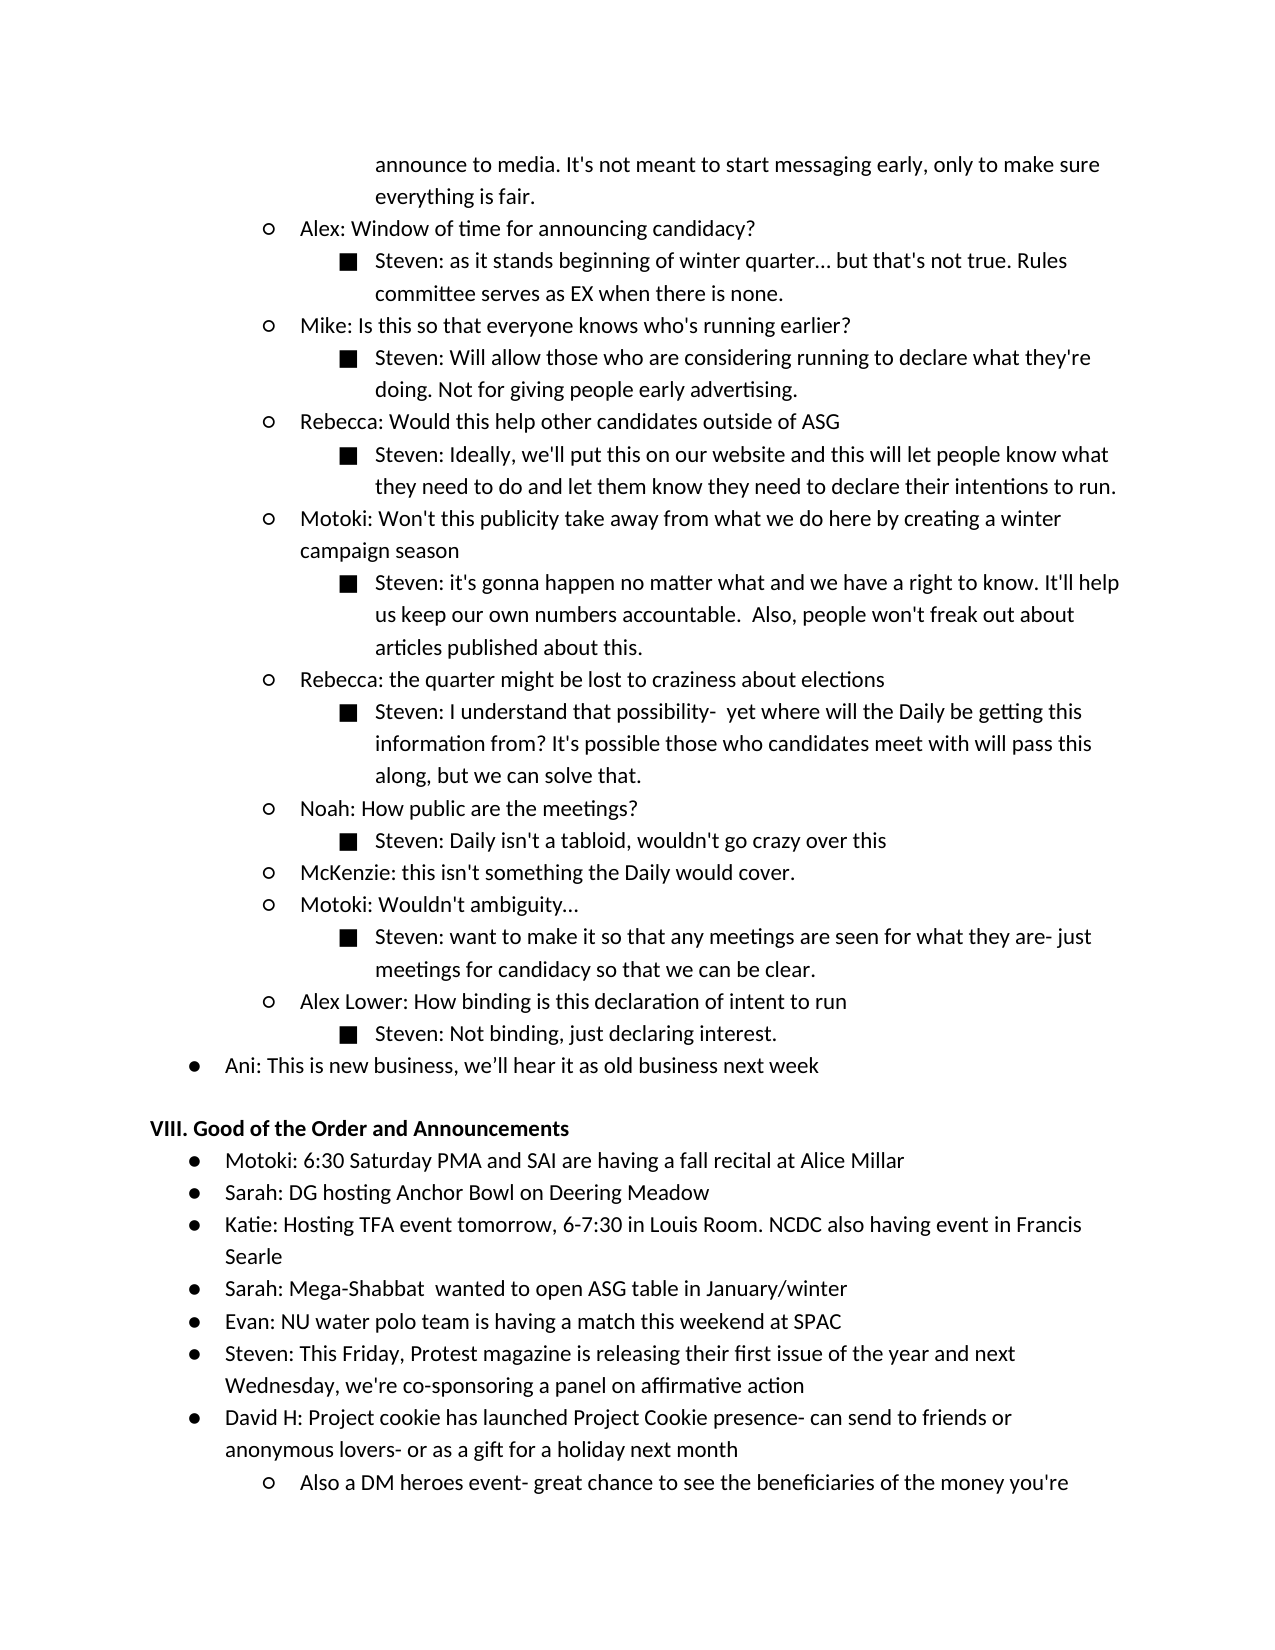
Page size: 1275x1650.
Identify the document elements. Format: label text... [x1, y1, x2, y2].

list Katie: Hosting TFA event tomorrow, 6-7:30 in Louis Room. NCDC also having event in Francis Searle [187, 1210, 1125, 1270]
list Motoki: 6:30 Saturday PMA and SAI are having a fall recital at Alice Millar [187, 1146, 1125, 1174]
list Steven: This Friday, Protest magazine is releasing their first issue of the year and next Wednesday, we're co-sponsoring a panel on affirmative action [187, 1339, 1125, 1399]
list Motoki: Won't this publicity take away from what we do here by creating a winter campaign season [262, 504, 1125, 564]
list Alex Lower: How binding is this declaration of intent to run [262, 987, 1125, 1015]
list Rebecca: the quarter might be lost to craziness about elections [262, 665, 1125, 693]
list Steven: it's gonna happen no matter what and we have a right to know. It'll help us keep our own numbers accountable. Also, people won't freak out about articles published about this. [337, 568, 1125, 661]
list Steven: Not binding, just declaring interest. [337, 1019, 1125, 1047]
list Evan: NU water polo team is having a match this weekend at SPAC [187, 1307, 1125, 1335]
list Also a DM heroes event- great chance to see the beneficiaries of the money you're raising [262, 1468, 1125, 1496]
list Noah: How public are the meetings? [262, 794, 1125, 822]
text VIII. Good of the Order and Announcements [150, 1114, 1125, 1142]
list David H: Project cookie has launched Project Cookie presence- can send to friends or anonymous lovers- or as a gift for a holiday next month [187, 1403, 1125, 1463]
list Sarah: DG hosting Anchor Bowl on Deering Meadow [187, 1178, 1125, 1206]
list Steven: I understand that possibility- yet where will the Daily be getting this information from? It's possible those who candidates meet with will pass this along, but we can solve that. [337, 697, 1125, 789]
list Sarah: Mega-Shabbat wanted to open ASG table in January/winter [187, 1274, 1125, 1303]
list Steven: Will allow those who are considering running to declare what they're doing. Not for giving people early advertising. [337, 343, 1125, 403]
list Steven: as it stands beginning of winter quarter… but that's not true. Rules committee serves as EX when there is none. [337, 247, 1125, 307]
list Steven: want to make it so that any meetings are seen for what they are- just meetings for candidacy so that we can be clear. [337, 922, 1125, 983]
list Ani: This is new business, we’ll hear it as old business next week [187, 1051, 1125, 1079]
list Steven: Daily isn't a tabloid, wouldn't go crazy over this [337, 826, 1125, 854]
list Mike: Is this so that everyone knows who's running earlier? [262, 311, 1125, 339]
list Alex: Window of time for announcing candidacy? [262, 214, 1125, 242]
list Steven: Ideally, we'll put this on our website and this will let people know what they need to do and let them know they need to declare their intentions to run. [337, 440, 1125, 500]
list Motoki: Wouldn't ambiguity… [262, 890, 1125, 918]
list McKenzie: this isn't something the Daily would cover. [262, 858, 1125, 886]
list Rebecca: Would this help other candidates outside of ASG [262, 407, 1125, 436]
